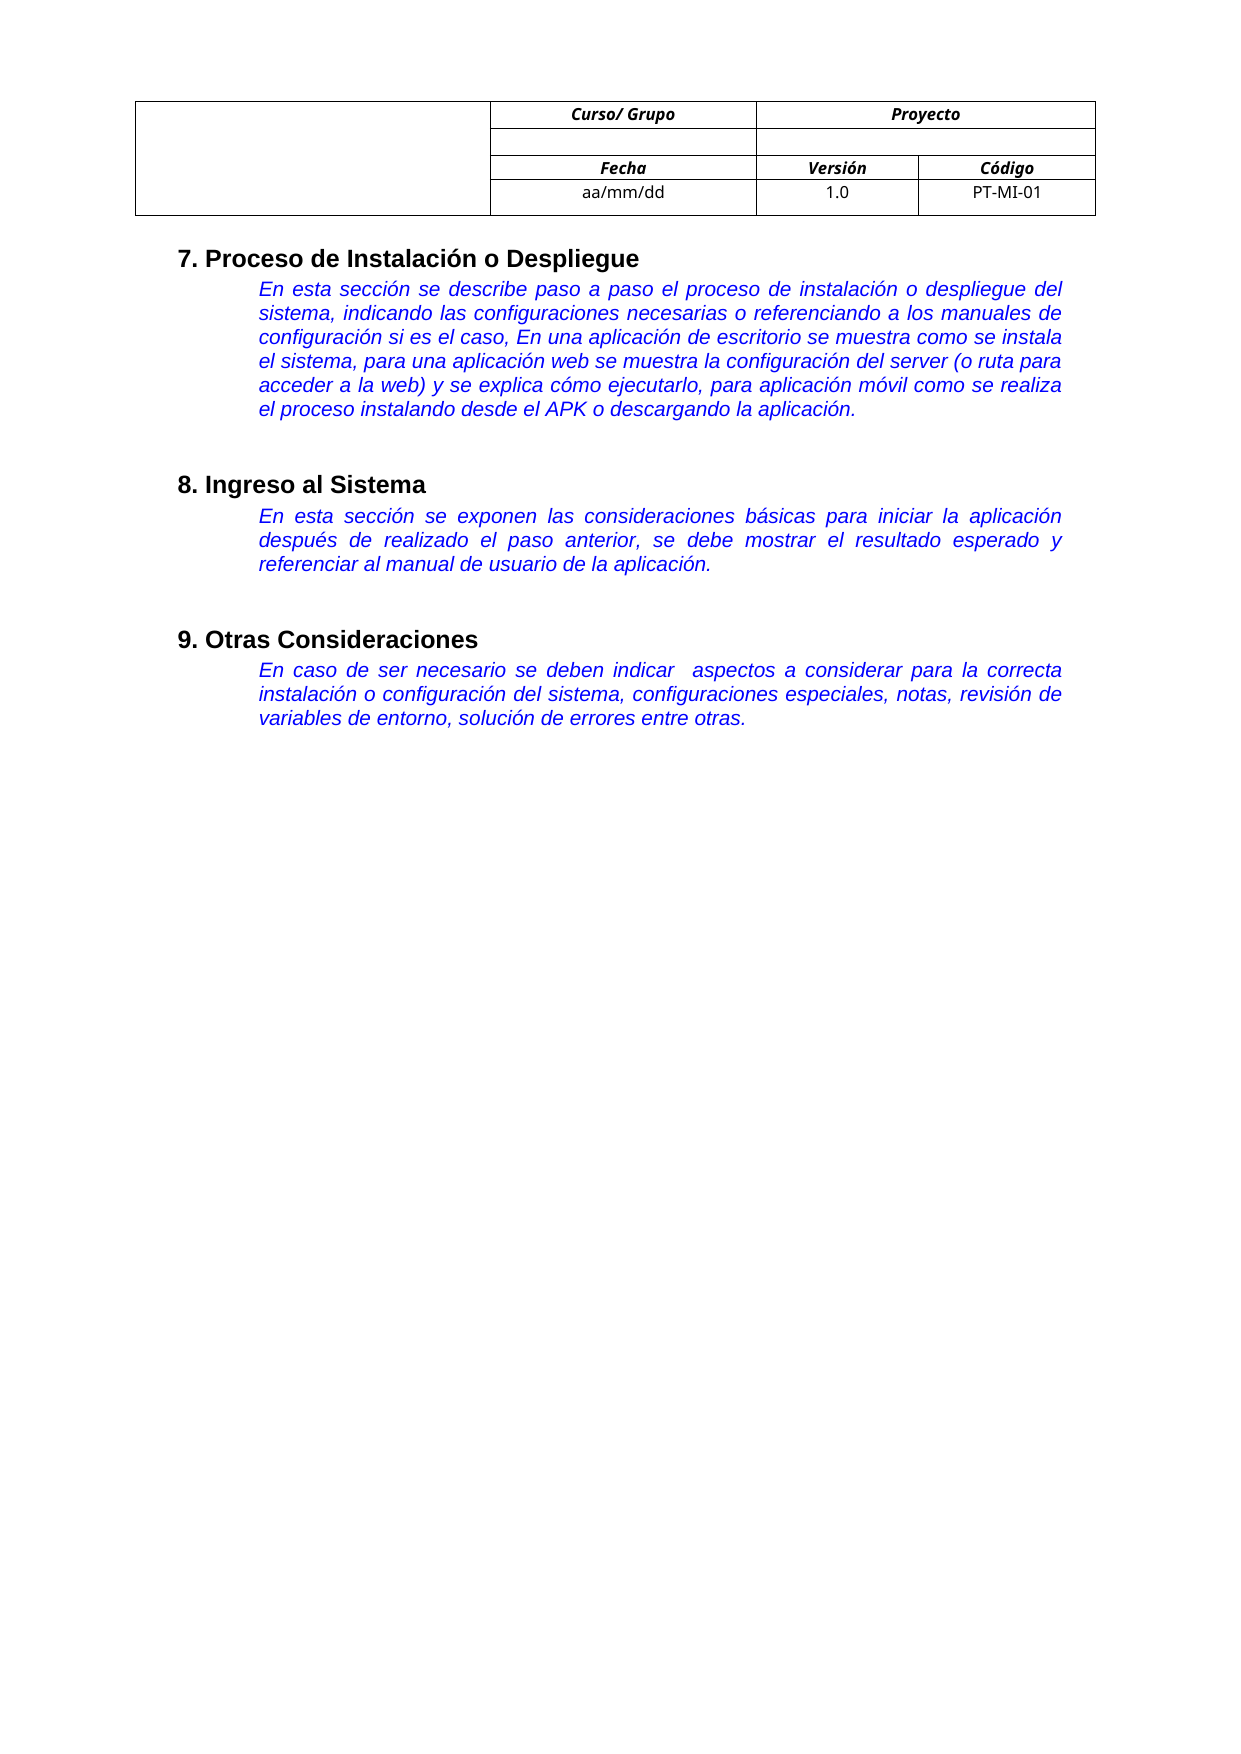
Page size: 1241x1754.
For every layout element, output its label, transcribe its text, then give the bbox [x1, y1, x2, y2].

subtitle 9. Otras Consideraciones [177, 625, 1063, 654]
text En esta sección se describe paso a paso el proceso de instalación o despliegue del sistema, indicando las configuraciones necesarias o referenciando a los manuales de configuración si es el caso, En una aplicación de escritorio se muestra como se instala el sistema, para una aplicación web se muestra la configuración del server (o ruta para acceder a la web) y se explica cómo ejecutarlo, para aplicación móvil como se realiza el proceso instalando desde el APK o descargando la aplicación. [258, 277, 1063, 420]
subtitle 8. Ingreso al Sistema [177, 470, 1063, 499]
subtitle 7. Proceso de Instalación o Despliegue [177, 244, 1063, 272]
text En caso de ser necesario se deben indicar aspectos a considerar para la correcta instalación o configuración del sistema, configuraciones especiales, notas, revisión de variables de entorno, solución de errores entre otras. [258, 658, 1063, 730]
text En esta sección se exponen las consideraciones básicas para iniciar la aplicación después de realizado el paso anterior, se debe mostrar el resultado esperado y referenciar al manual de usuario de la aplicación. [258, 503, 1063, 575]
